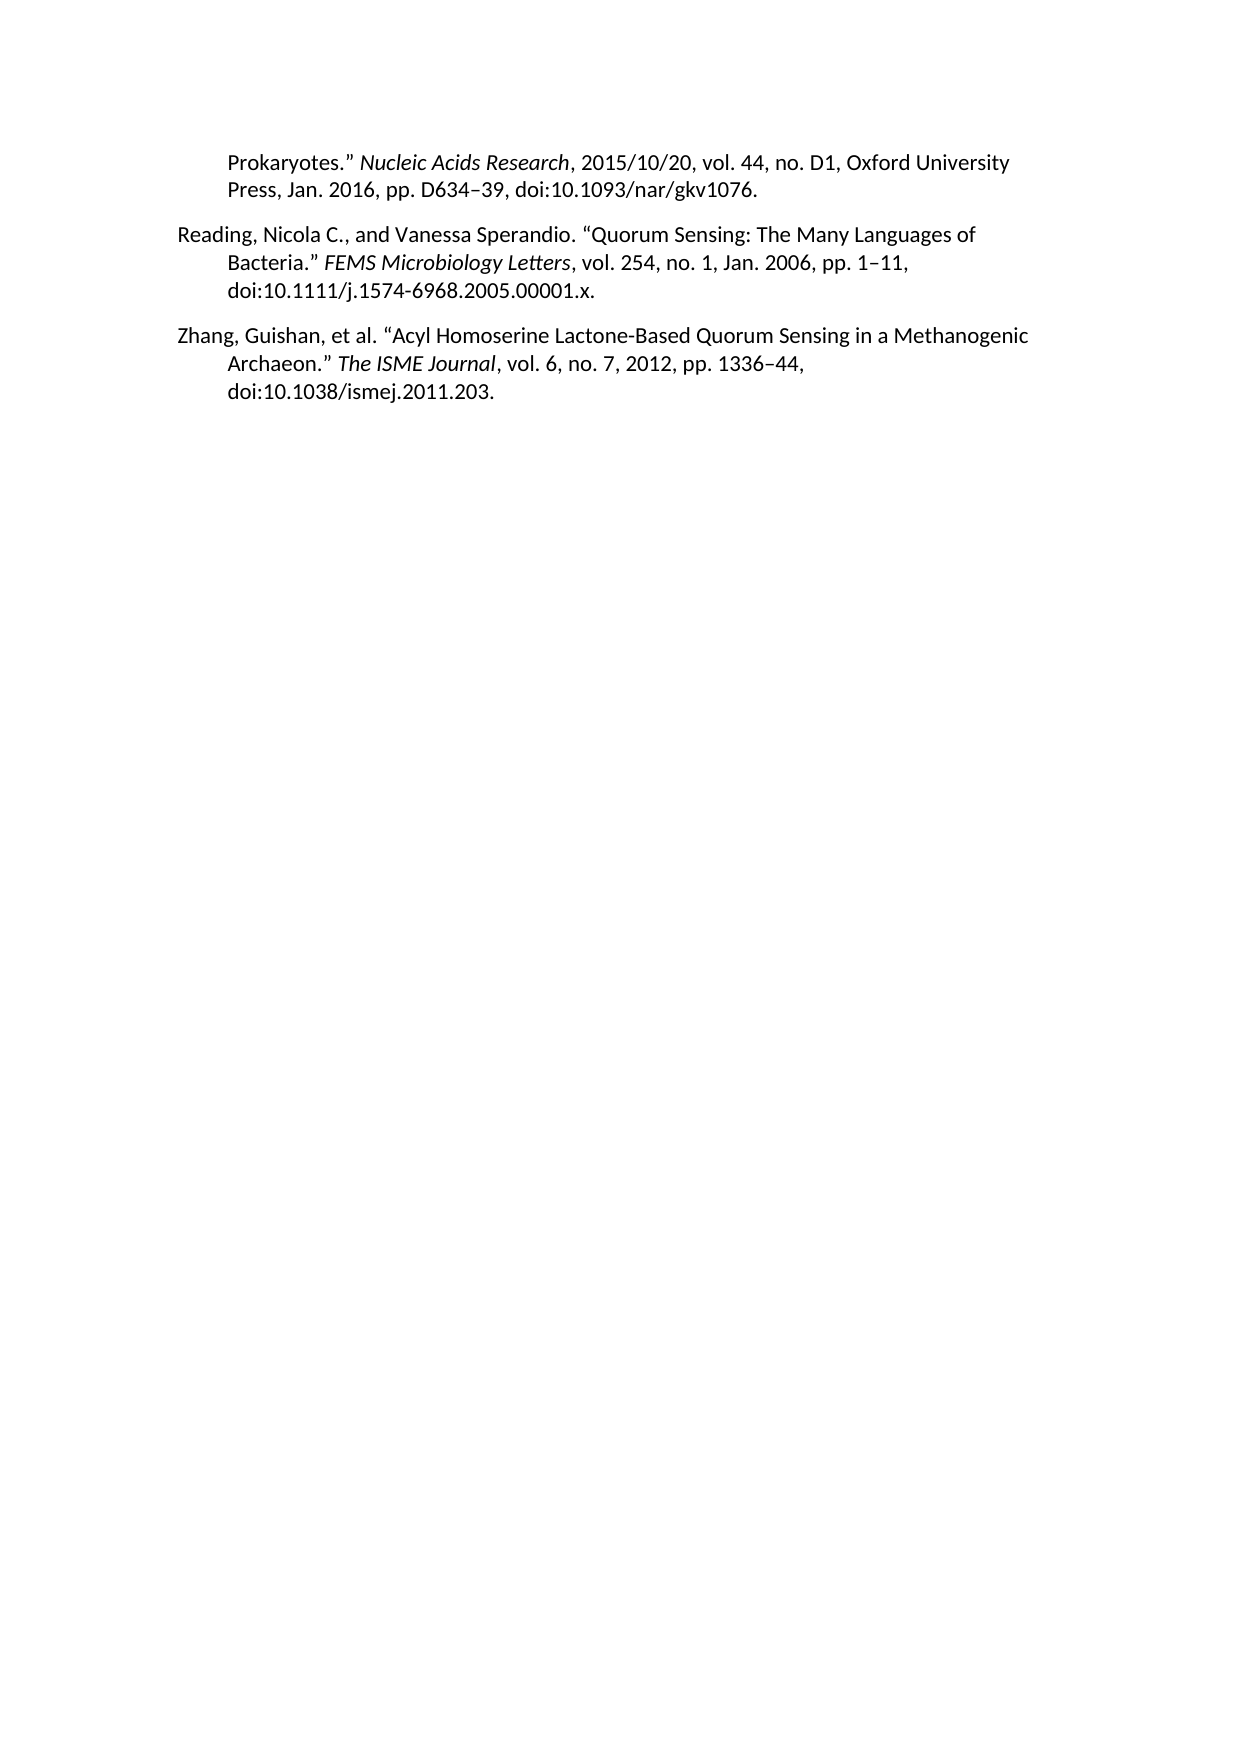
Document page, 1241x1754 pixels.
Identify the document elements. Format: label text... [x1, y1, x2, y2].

text Reading, Nicola C., and Vanessa Sperandio. “Quorum Sensing: The Many Languages of Bacteria.” FEMS Microbiology Letters, vol. 254, no. 1, Jan. 2006, pp. 1–11, doi:10.1111/j.1574-6968.2005.00001.x. [177, 220, 1063, 304]
text Zhang, Guishan, et al. “Acyl Homoserine Lactone-Based Quorum Sensing in a Methanogenic Archaeon.” The ISME Journal, vol. 6, no. 7, 2012, pp. 1336–44, doi:10.1038/ismej.2011.203. [177, 321, 1063, 405]
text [177, 148, 1063, 204]
